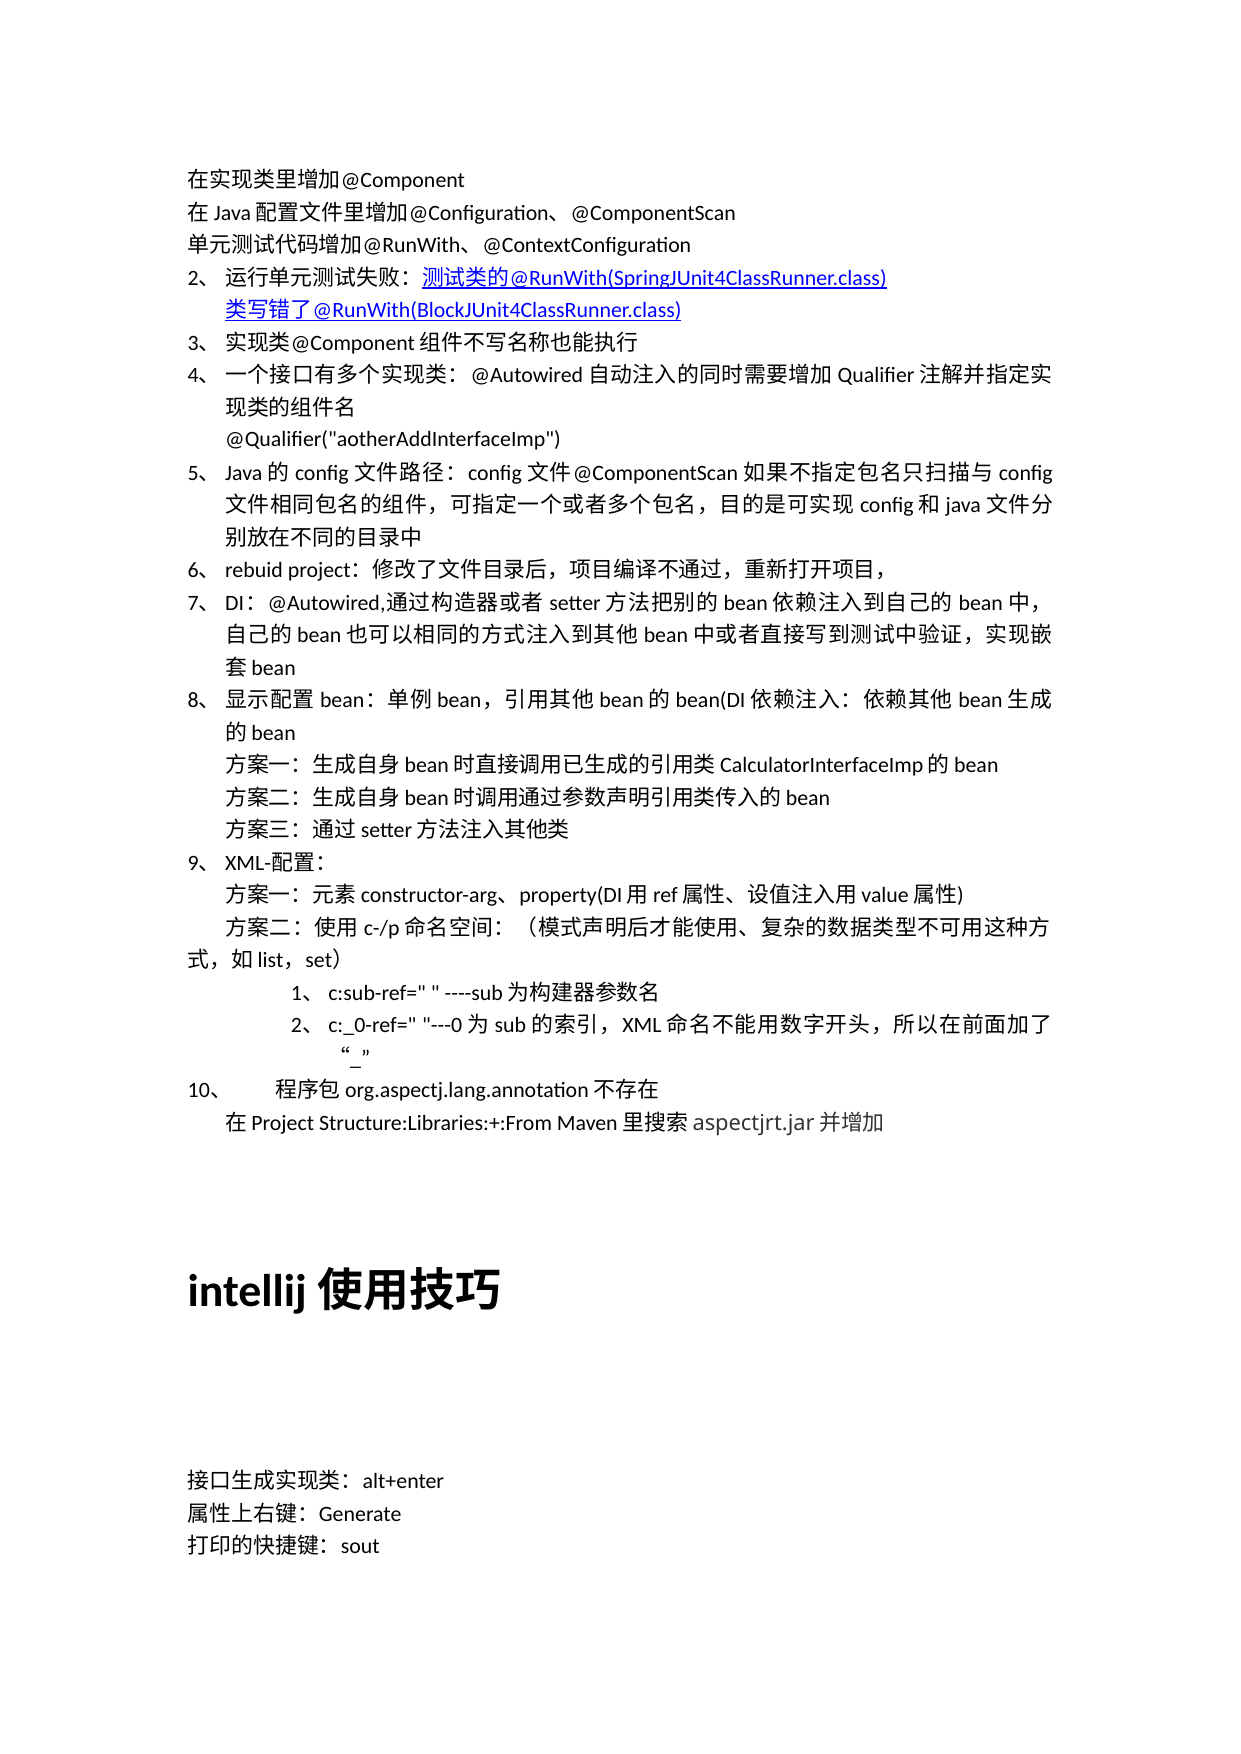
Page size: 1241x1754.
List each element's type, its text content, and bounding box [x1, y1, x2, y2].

list c:_0-ref=" "---0为sub的索引，XML命名不能用数字开头，所以在前面加了“_” [291, 1007, 1053, 1072]
text 属性上右键：Generate [187, 1495, 1053, 1528]
list Java的config文件路径：config文件@ComponentScan如果不指定包名只扫描与config文件相同包名的组件，可指定一个或者多个包名，目的是可实现config和java文件分别放在不同的目录中 [187, 454, 1053, 552]
list 实现类@Component组件不写名称也能执行 [187, 324, 1053, 357]
list XML-配置： [187, 844, 1053, 877]
list DI：@Autowired,通过构造器或者setter方法把别的bean依赖注入到自己的bean中，自己的bean也可以相同的方式注入到其他bean中或者直接写到测试中验证，实现嵌套bean [187, 584, 1053, 682]
list 方案一：生成自身bean时直接调用已生成的引用类CalculatorInterfaceImp的bean [225, 747, 1053, 779]
list 方案一：元素constructor-arg、property(DI用ref属性、设值注入用value属性) [225, 877, 1053, 909]
text 打印的快捷键：sout [187, 1528, 1053, 1560]
list 显示配置bean：单例bean，引用其他bean的bean(DI依赖注入：依赖其他bean生成的bean [187, 682, 1053, 747]
text 在Java配置文件里增加@Configuration、@ComponentScan [187, 194, 1053, 227]
list 一个接口有多个实现类：@Autowired自动注入的同时需要增加Qualifier注解并指定实现类的组件名 [187, 357, 1053, 422]
list rebuid project：修改了文件目录后，项目编译不通过，重新打开项目， [187, 552, 1053, 584]
text 在实现类里增加@Component [187, 162, 1053, 194]
list 运行单元测试失败：测试类的@RunWith(SpringJUnit4ClassRunner.class) [187, 259, 1053, 292]
list 在Project Structure:Libraries:+:From Maven里搜索aspectjrt.jar并增加 [225, 1104, 1053, 1137]
text 单元测试代码增加@RunWith、@ContextConfiguration [187, 227, 1053, 259]
list 程序包org.aspectj.lang.annotation不存在 [187, 1072, 1053, 1104]
list 方案三：通过setter方法注入其他类 [225, 812, 1053, 844]
list 类写错了@RunWith(BlockJUnit4ClassRunner.class) [225, 292, 1053, 324]
text 接口生成实现类：alt+enter [187, 1463, 1053, 1495]
list @Qualifier("aotherAddInterfaceImp") [225, 422, 1053, 454]
list c:sub-ref=" " ----sub为构建器参数名 [291, 974, 1053, 1007]
list 方案二：生成自身bean时调用通过参数声明引用类传入的bean [225, 779, 1053, 812]
subtitle intellij 使用技巧 [187, 1237, 1053, 1335]
text 方案二：使用c-/p命名空间：（模式声明后才能使用、复杂的数据类型不可用这种方式，如list，set） [187, 909, 1053, 974]
